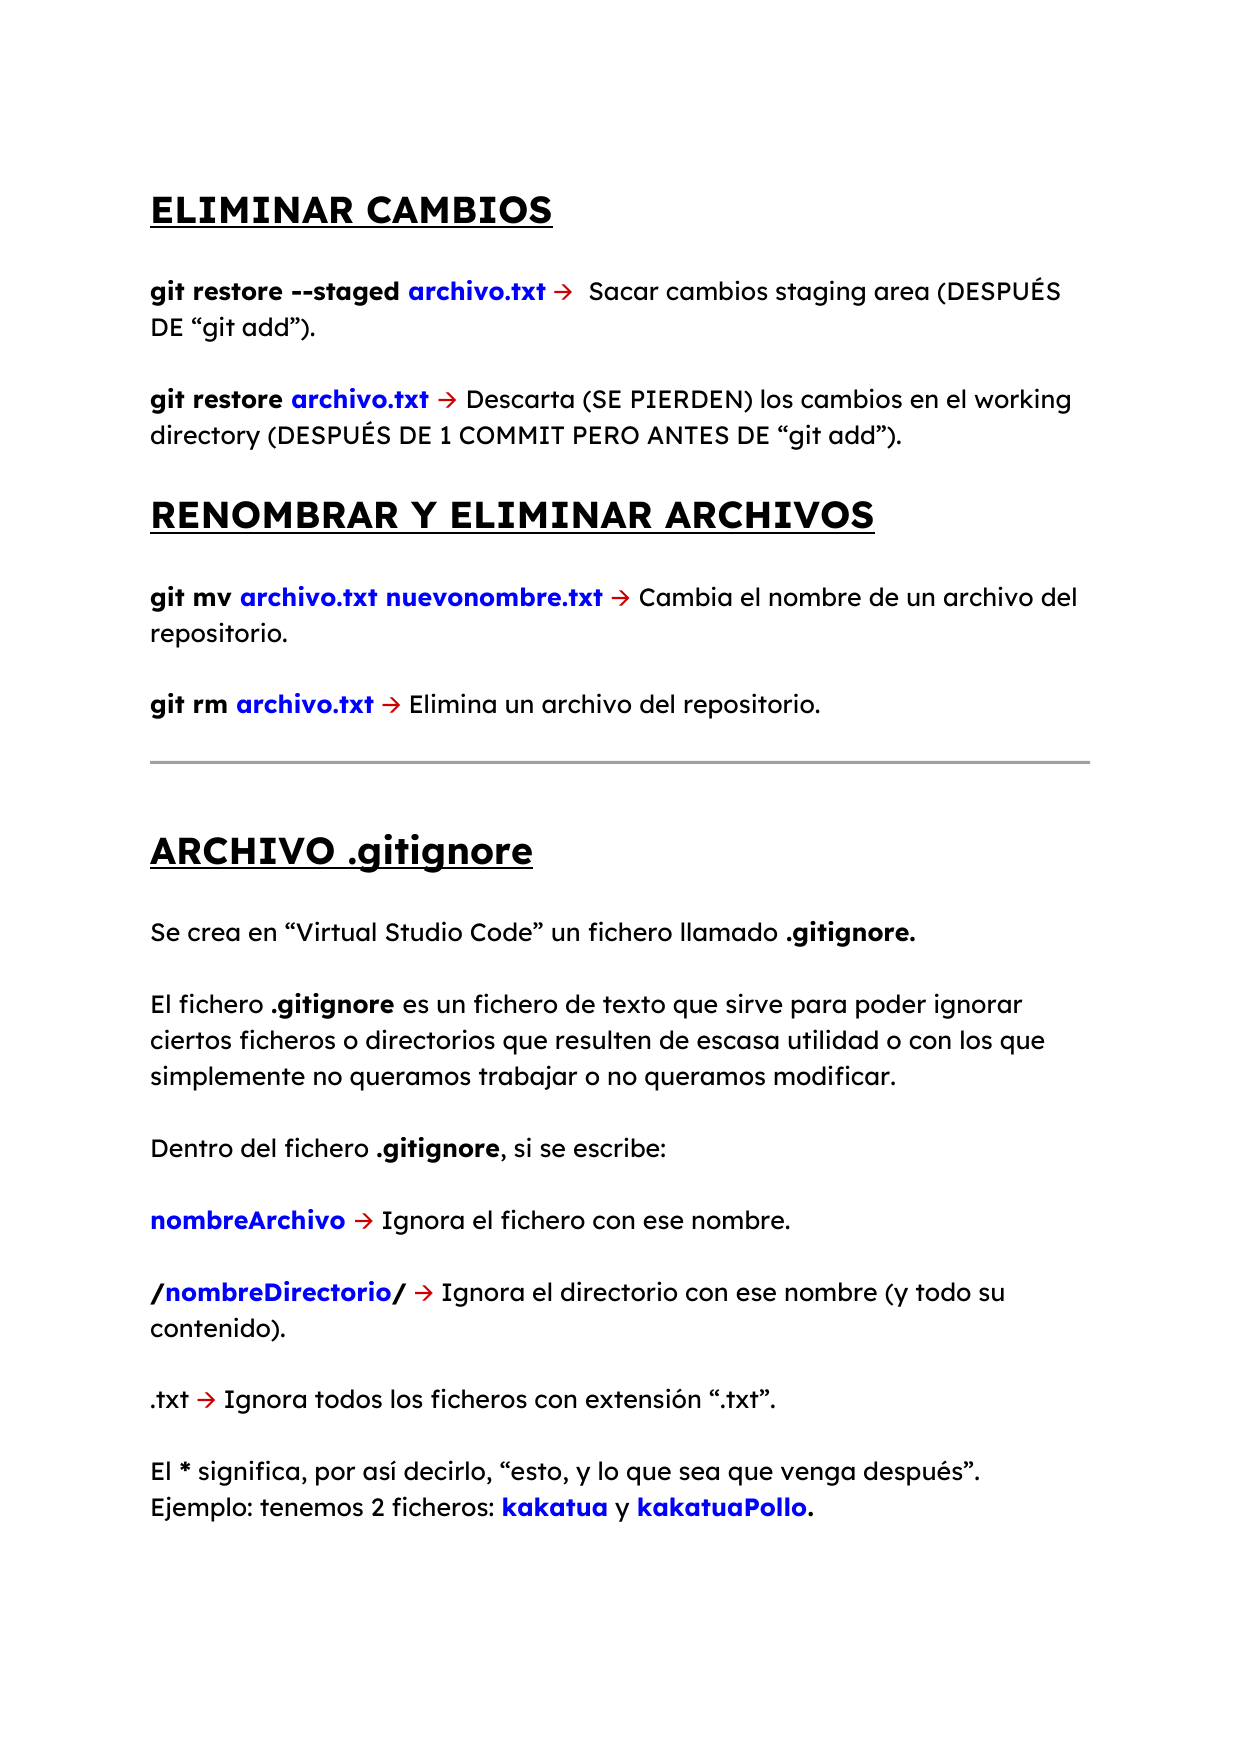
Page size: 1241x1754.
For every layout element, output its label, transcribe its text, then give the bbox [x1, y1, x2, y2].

text .txt 🡪 Ignora todos los ficheros con extensión “.txt”. [150, 1384, 1090, 1415]
text Se crea en “Virtual Studio Code” un fichero llamado .gitignore. [150, 917, 1090, 948]
text /nombreDirectorio/ 🡪 Ignora el directorio con ese nombre (y todo su contenido). [150, 1276, 1090, 1343]
text ARCHIVO .gitignore [150, 827, 1090, 874]
text git restore --staged archivo.txt 🡪 Sacar cambios staging area (DESPUÉS DE “git add”). [150, 276, 1090, 343]
text nombreArchivo 🡪 Ignora el fichero con ese nombre. [150, 1204, 1090, 1236]
text El * significa, por así decirlo, “esto, y lo que sea que venga después”. [150, 1456, 1090, 1487]
text git restore archivo.txt 🡪 Descarta (SE PIERDEN) los cambios en el working directory (DESPUÉS DE 1 COMMIT PERO ANTES DE “git add”). [150, 383, 1090, 451]
text git mv archivo.txt nuevonombre.txt 🡪 Cambia el nombre de un archivo del repositorio. [150, 581, 1090, 648]
text Ejemplo: tenemos 2 ficheros: kakatua y kakatuaPollo. [150, 1492, 1090, 1523]
text git rm archivo.txt 🡪 Elimina un archivo del repositorio. [150, 689, 1090, 720]
text RENOMBRAR Y ELIMINAR ARCHIVOS [150, 491, 1090, 538]
text El fichero .gitignore es un fichero de texto que sirve para poder ignorar ciertos ficheros o directorios que resulten de escasa utilidad o con los que simplemente no queramos trabajar o no queramos modificar. [150, 989, 1090, 1092]
text ELIMINAR CAMBIOS [150, 186, 1090, 233]
text Dentro del fichero .gitignore, si se escribe: [150, 1132, 1090, 1164]
